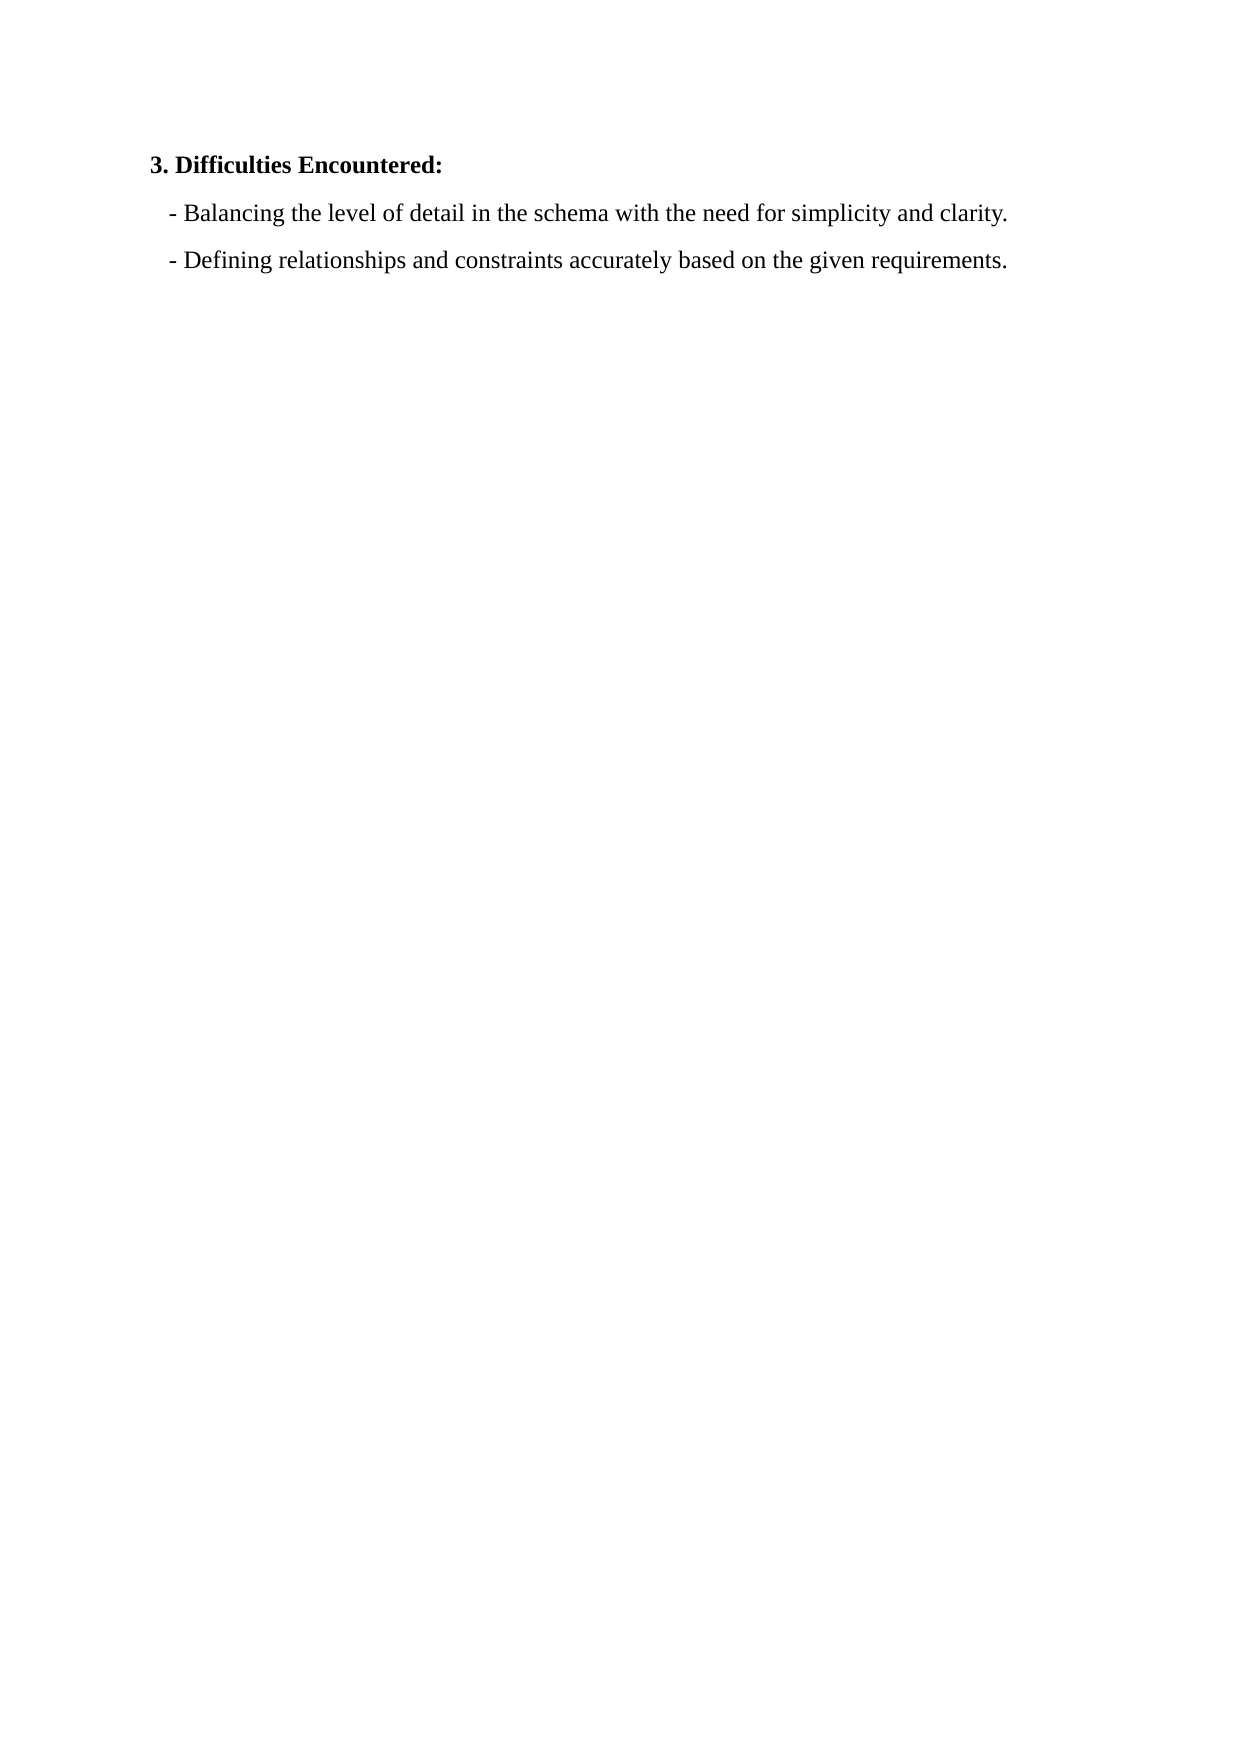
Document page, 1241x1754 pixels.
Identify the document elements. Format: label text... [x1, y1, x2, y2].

text - Balancing the level of detail in the schema with the need for simplicity and clarity. [150, 198, 1090, 226]
text - Defining relationships and constraints accurately based on the given requirements. [150, 245, 1090, 274]
text 3. Difficulties Encountered: [150, 150, 1090, 179]
